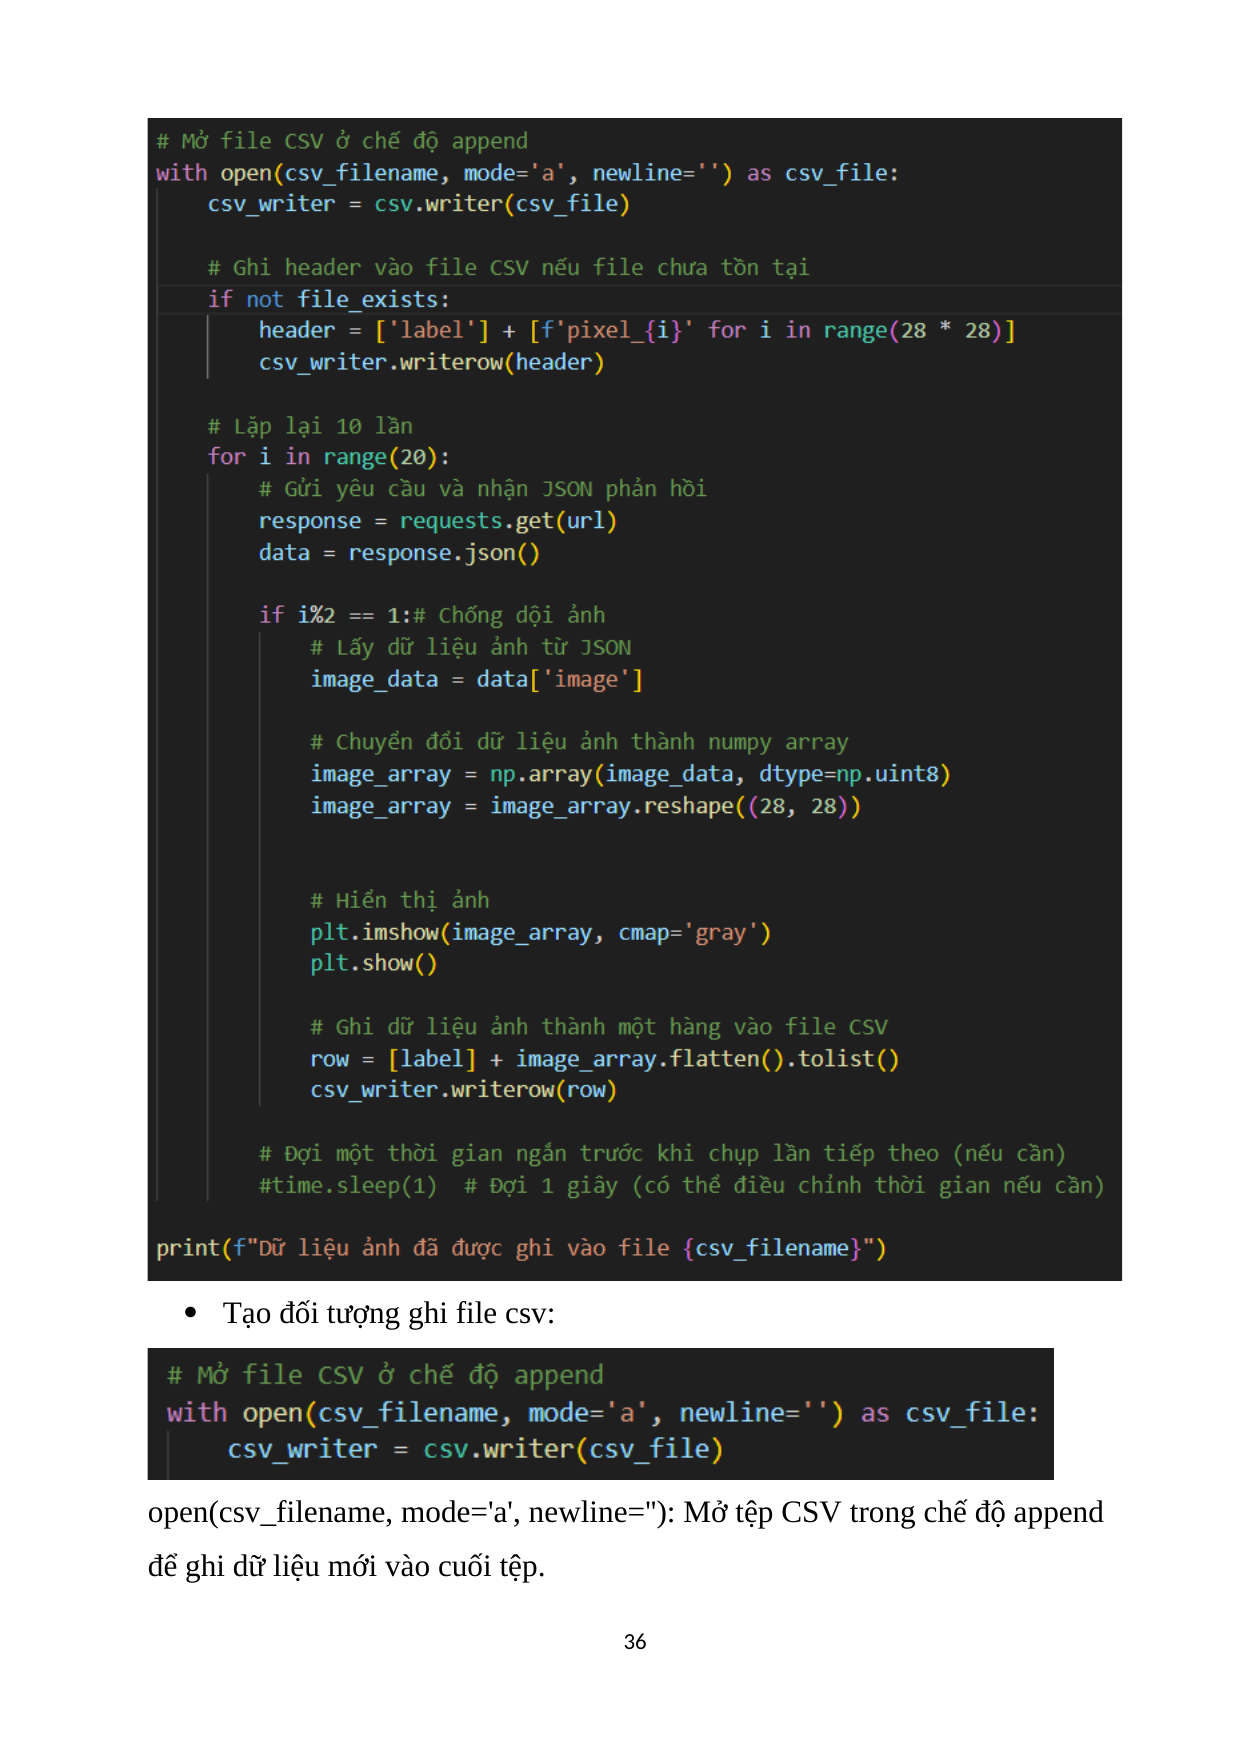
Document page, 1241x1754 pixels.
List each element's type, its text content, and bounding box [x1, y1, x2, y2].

picture [147, 118, 1123, 1281]
picture [147, 1348, 1054, 1480]
text open(csv_filename, mode='a', newline=''): Mở tệp CSV trong chế độ append để ghi dữ liệu mới vào cuối tệp. [148, 1493, 1122, 1583]
list Tạo đối tượng ghi file csv: [185, 1294, 1122, 1330]
